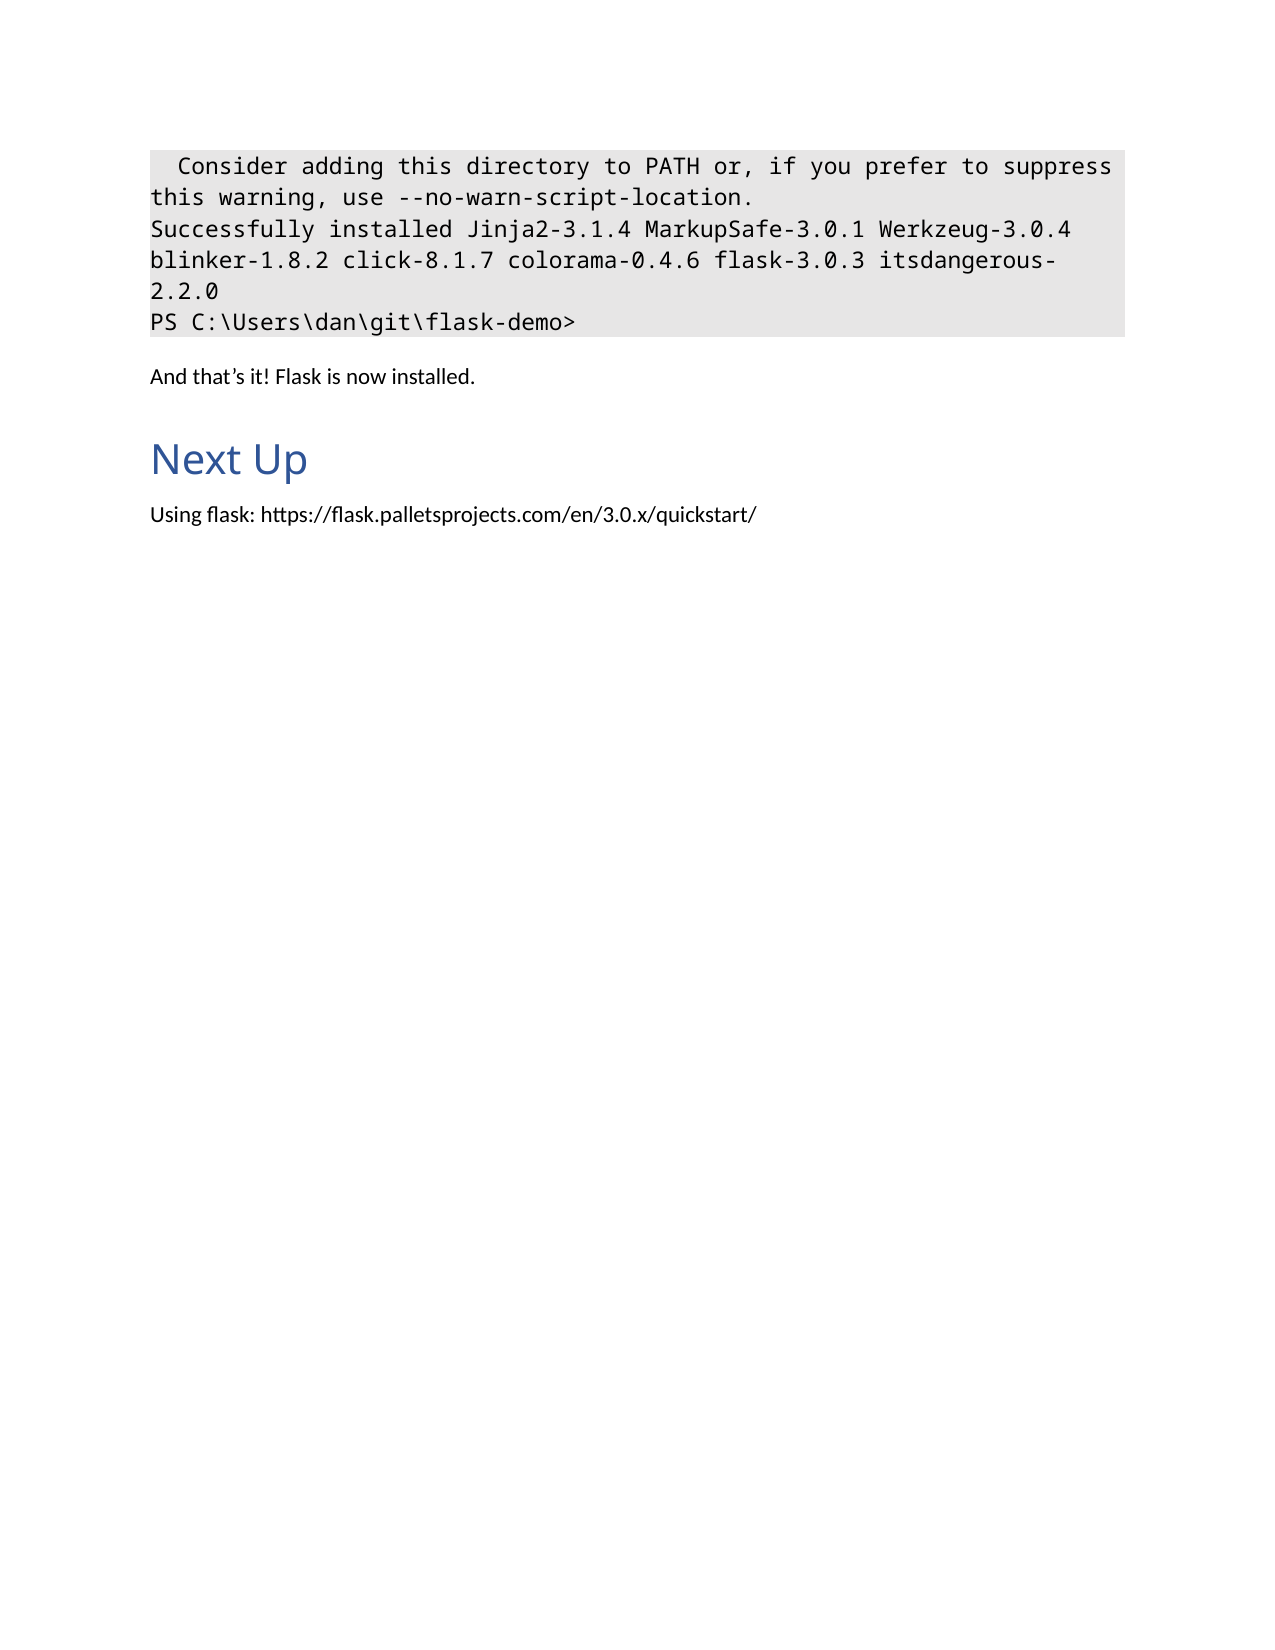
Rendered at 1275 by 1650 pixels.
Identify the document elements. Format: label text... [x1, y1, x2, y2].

text Using flask: https://flask.palletsprojects.com/en/3.0.x/quickstart/ [150, 500, 1125, 528]
text PS C:\Users\dan\git\flask-demo> [150, 306, 1125, 337]
text Consider adding this directory to PATH or, if you prefer to suppress this warning, use --no-warn-script-location. [150, 150, 1125, 212]
text And that’s it! Flask is now installed. [150, 362, 1125, 391]
text Successfully installed Jinja2-3.1.4 MarkupSafe-3.0.1 Werkzeug-3.0.4 blinker-1.8.2 click-8.1.7 colorama-0.4.6 flask-3.0.3 itsdangerous-2.2.0 [150, 212, 1125, 306]
subtitle Next Up [150, 430, 1125, 487]
